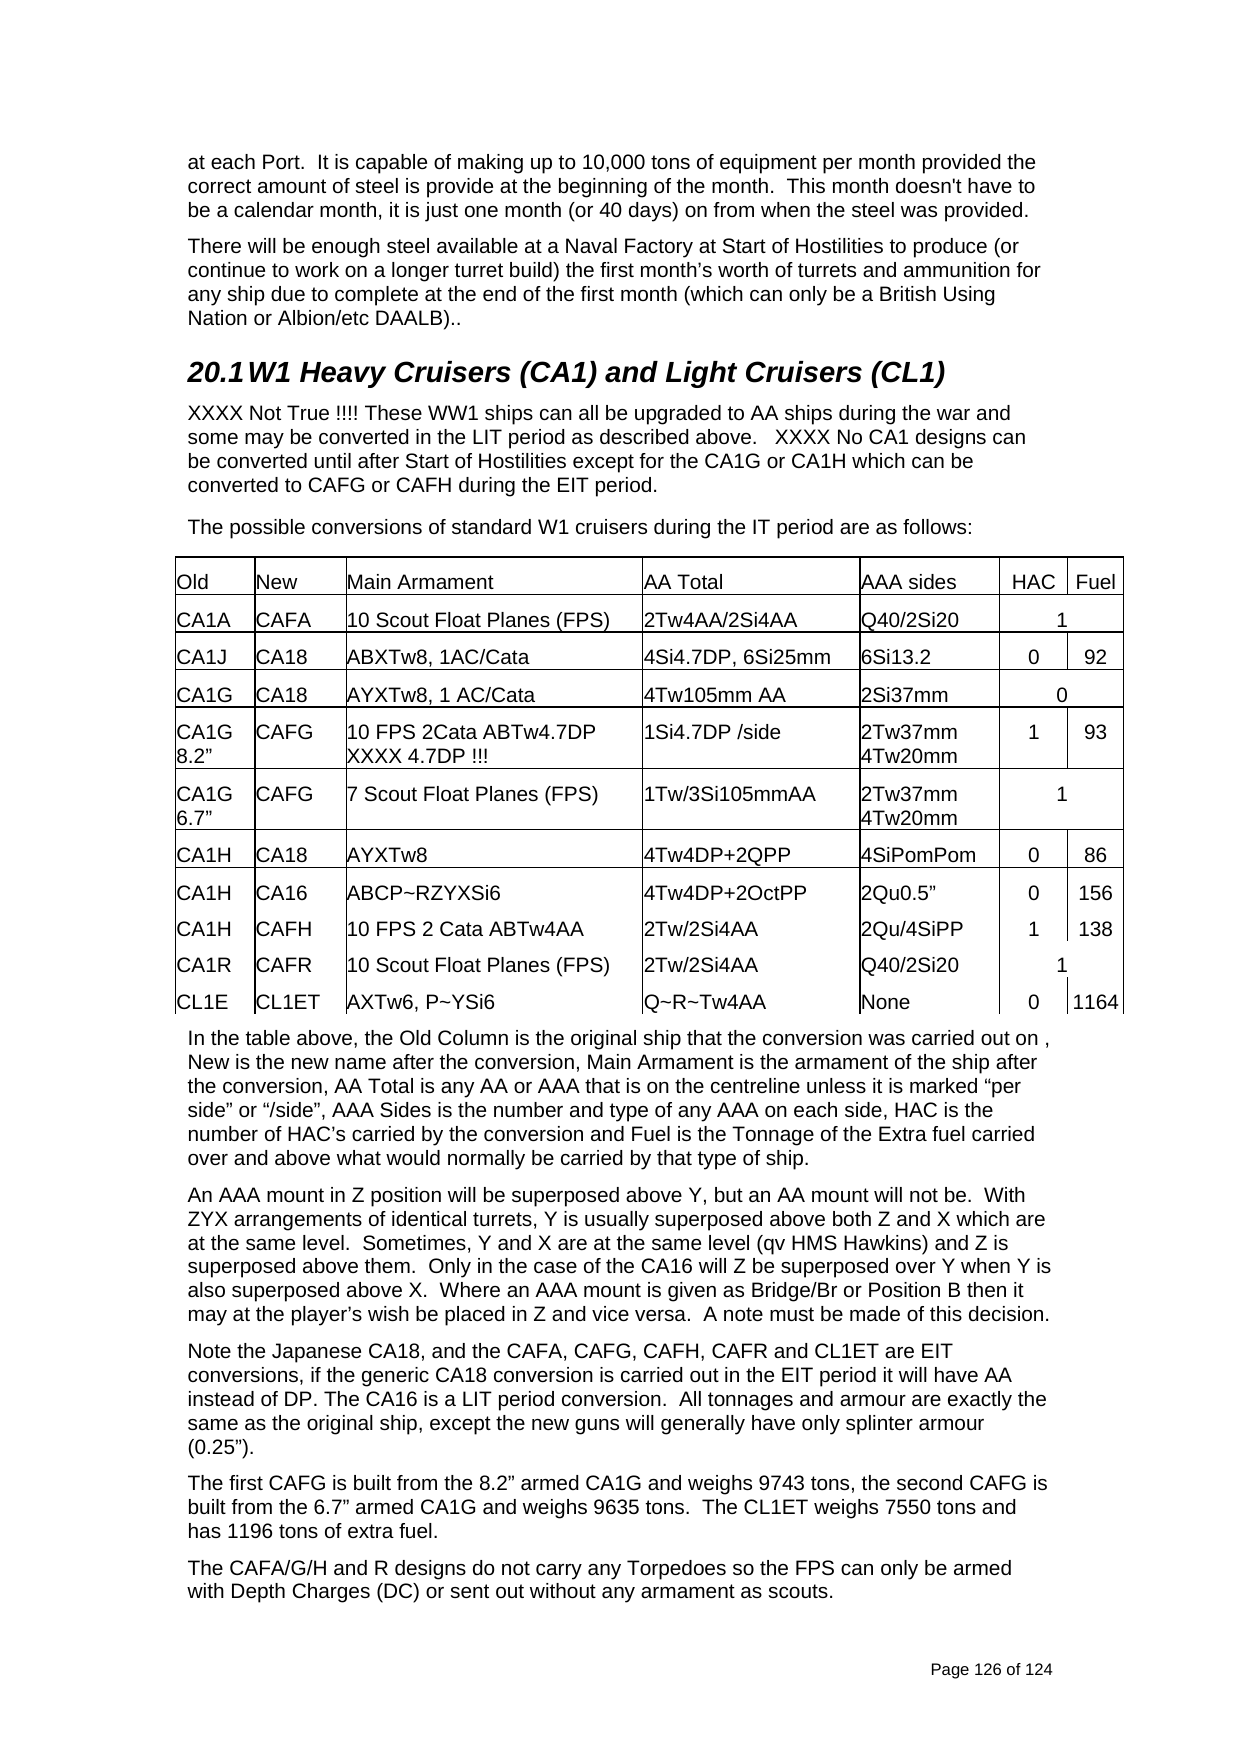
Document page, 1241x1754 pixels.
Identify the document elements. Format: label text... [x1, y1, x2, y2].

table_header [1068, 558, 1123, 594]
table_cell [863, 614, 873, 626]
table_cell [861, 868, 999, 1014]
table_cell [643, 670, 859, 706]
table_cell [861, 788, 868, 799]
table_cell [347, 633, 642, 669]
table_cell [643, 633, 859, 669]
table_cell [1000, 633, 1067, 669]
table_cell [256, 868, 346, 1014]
text XXXX Not True !!!! These WW1 ships can all be upgraded to AA ships during the war and some may be converted in the LIT period as described above. XXXX No CA1 designs can be converted until after Start of Hostilities except for the CA1G or CA1H which can be converted to CAFG or CAFH during the EIT period. [187, 401, 1053, 497]
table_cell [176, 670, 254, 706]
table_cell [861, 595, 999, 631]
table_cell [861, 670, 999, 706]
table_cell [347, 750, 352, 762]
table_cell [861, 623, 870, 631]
text Note the Japanese CA18, and the CAFA, CAFG, CAFH, CAFR and CL1ET are EIT conversions, if the generic CA18 conversion is carried out in the EIT period it will have AA instead of DP. The CA16 is a LIT period conversion. All tonnages and armour are exactly the same as the original ship, except the new guns will generally have only splinter armour (0.25”). [187, 1339, 1053, 1458]
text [187, 150, 1053, 222]
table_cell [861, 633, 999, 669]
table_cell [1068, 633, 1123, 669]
text An AAA mount in Z position will be superposed above Y, but an AA mount will not be. With ZYX arrangements of identical turrets, Y is usually superposed above both Z and X which are at the same level. Sometimes, Y and X are at the same level (qv HMS Hawkins) and Z is superposed above them. Only in the case of the CA16 will Z be superposed over Y when Y is also superposed above X. Where an AAA mount is given as Bridge/Br or Position B then it may at the player’s wish be placed in Z and vice versa. A note must be made of this decision. [187, 1182, 1053, 1326]
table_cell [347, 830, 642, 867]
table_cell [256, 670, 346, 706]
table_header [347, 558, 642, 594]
text The CAFA/G/H and R designs do not carry any Torpedoes so the FPS can only be armed with Depth Charges (DC) or sent out without any armament as scouts. [187, 1555, 1053, 1603]
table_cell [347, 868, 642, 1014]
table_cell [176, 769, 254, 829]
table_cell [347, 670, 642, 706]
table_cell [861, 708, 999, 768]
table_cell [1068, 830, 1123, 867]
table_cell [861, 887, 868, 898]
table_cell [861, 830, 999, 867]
text In the table above, the Old Column is the original ship that the conversion was carried out on , New is the new name after the conversion, Main Armament is the armament of the ship after the conversion, AA Total is any AA or AAA that is on the centreline unless it is marked “per side” or “/side”, AAA Sides is the number and type of any AAA on each side, HAC is the number of HAC’s carried by the conversion and Fuel is the Tonnage of the Extra fuel carried over and above what would normally be carried by that type of ship. [187, 1026, 1053, 1170]
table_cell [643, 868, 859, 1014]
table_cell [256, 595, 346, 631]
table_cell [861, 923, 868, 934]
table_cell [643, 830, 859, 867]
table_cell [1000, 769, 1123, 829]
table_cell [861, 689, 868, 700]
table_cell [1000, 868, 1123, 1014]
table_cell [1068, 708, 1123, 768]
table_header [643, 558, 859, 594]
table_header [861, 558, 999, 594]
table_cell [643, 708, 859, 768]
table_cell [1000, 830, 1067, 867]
text There will be enough steel available at a Naval Factory at Start of Hostilities to produce (or continue to work on a longer turret build) the first month’s worth of turrets and ammunition for any ship due to complete at the end of the first month (which can only be a British Using Nation or Albion/etc DAALB).. [187, 234, 1053, 330]
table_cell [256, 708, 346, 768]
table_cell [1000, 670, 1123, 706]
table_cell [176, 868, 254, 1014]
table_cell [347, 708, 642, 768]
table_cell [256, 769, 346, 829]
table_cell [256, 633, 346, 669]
text The possible conversions of standard W1 cruisers during the IT period are as follows: [187, 515, 1053, 539]
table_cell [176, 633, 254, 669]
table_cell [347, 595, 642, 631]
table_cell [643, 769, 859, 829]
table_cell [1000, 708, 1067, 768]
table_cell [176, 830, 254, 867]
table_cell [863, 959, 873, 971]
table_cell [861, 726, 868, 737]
text The first CAFG is built from the 8.2” armed CA1G and weighs 9743 tons, the second CAFG is built from the 6.7” armed CA1G and weighs 9635 tons. The CL1ET weighs 7550 tons and has 1196 tons of extra fuel. [187, 1471, 1053, 1543]
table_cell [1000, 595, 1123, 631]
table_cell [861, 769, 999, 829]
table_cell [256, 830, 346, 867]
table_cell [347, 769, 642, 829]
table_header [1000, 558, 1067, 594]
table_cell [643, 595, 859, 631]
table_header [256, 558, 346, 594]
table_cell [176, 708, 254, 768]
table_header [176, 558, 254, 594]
subtitle W1 Heavy Cruisers (CA1) and Light Cruisers (CL1) [187, 355, 1053, 389]
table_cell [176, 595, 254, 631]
